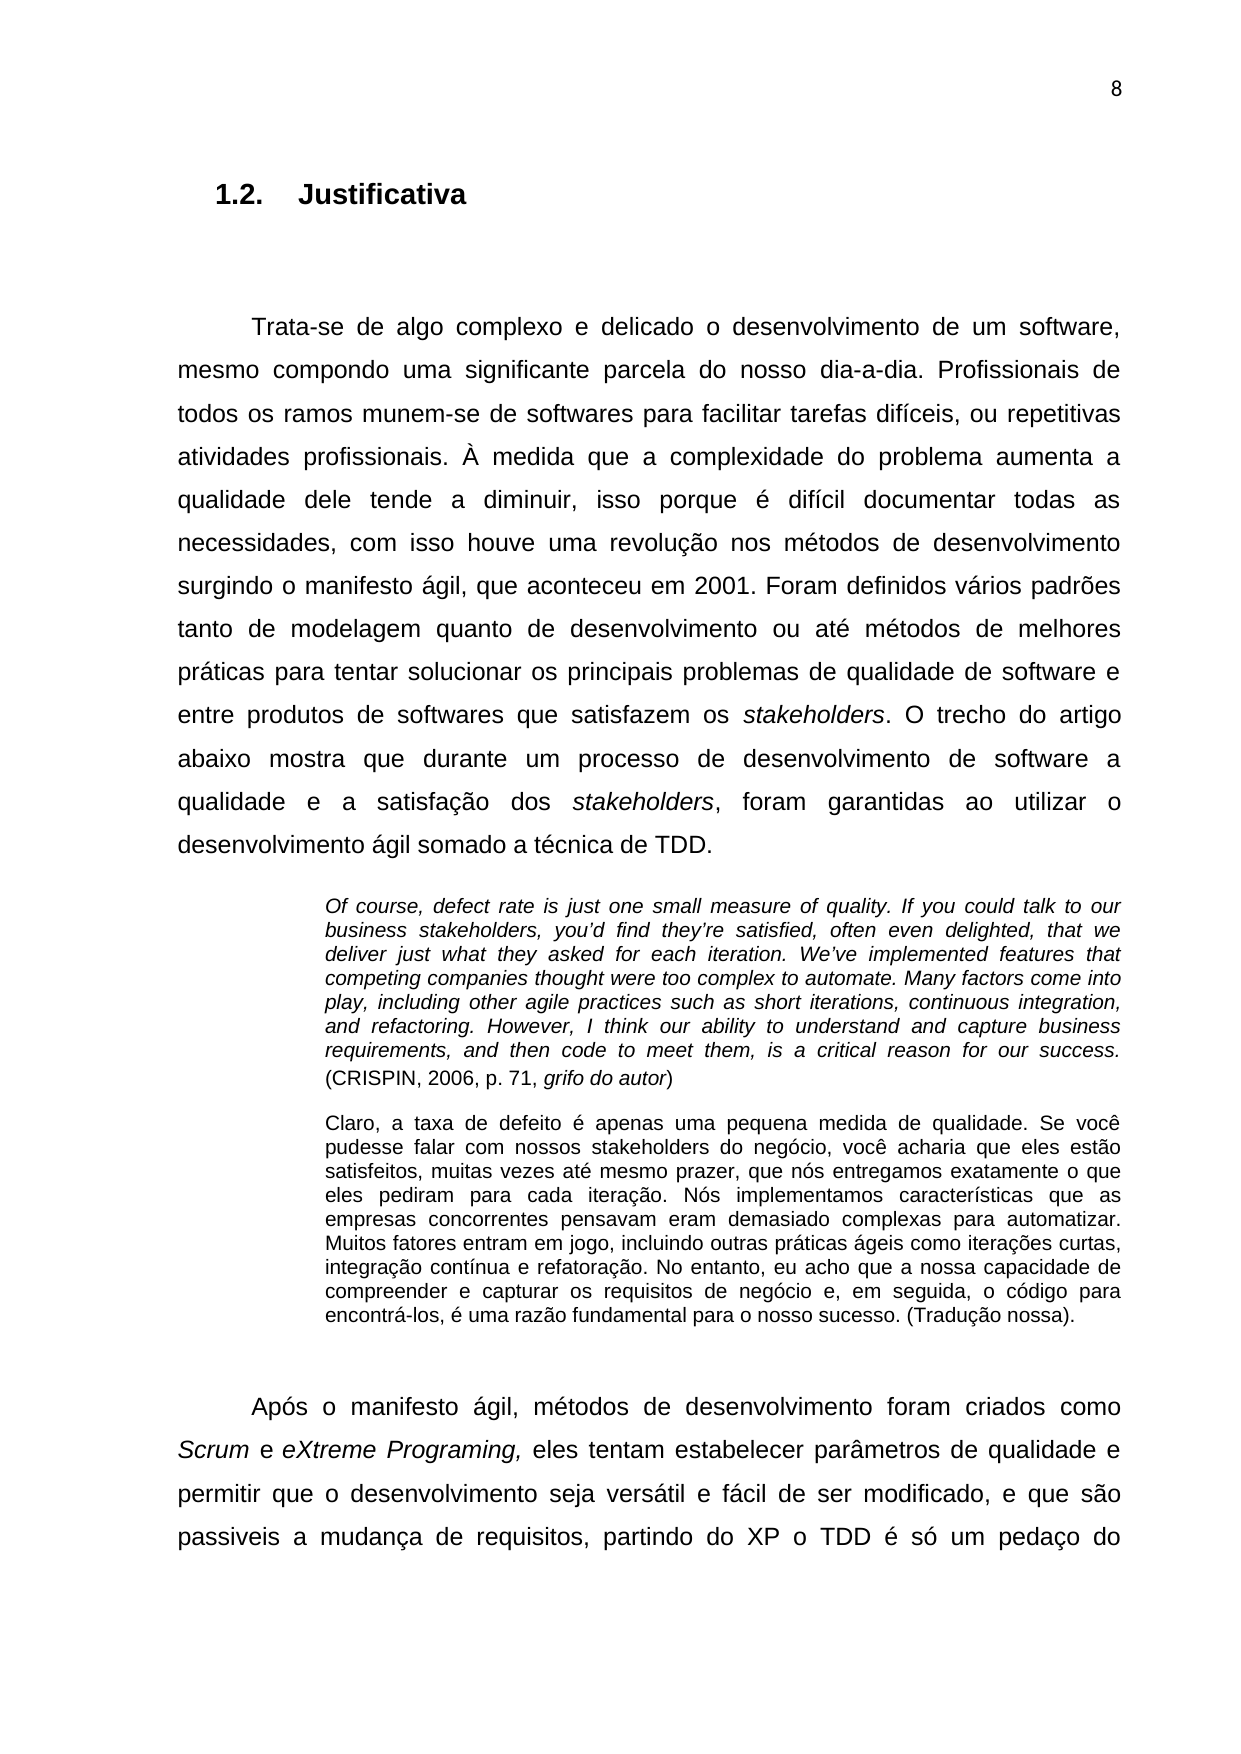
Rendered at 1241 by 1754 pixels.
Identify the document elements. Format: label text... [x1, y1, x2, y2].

text Of course, defect rate is just one small measure of quality. If you could talk to our business stakeholders, you’d find they’re satisfied, often even delighted, that we deliver just what they asked for each iteration. We’ve implemented features that competing companies thought were too complex to automate. Many factors come into play, including other agile practices such as short iterations, continuous integration, and refactoring. However, I think our ability to understand and capture business requirements, and then code to meet them, is a critical reason for our success. (CRISPIN, 2006, p. 71, grifo do autor) [325, 894, 1122, 1090]
text Trata-se de algo complexo e delicado o desenvolvimento de um software, mesmo compondo uma significante parcela do nosso dia-a-dia. Profissionais de todos os ramos munem-se de softwares para facilitar tarefas difíceis, ou repetitivas atividades profissionais. À medida que a complexidade do problema aumenta a qualidade dele tende a diminuir, isso porque é difícil documentar todas as necessidades, com isso houve uma revolução nos métodos de desenvolvimento surgindo o manifesto ágil, que aconteceu em 2001. Foram definidos vários padrões tanto de modelagem quanto de desenvolvimento ou até métodos de melhores práticas para tentar solucionar os principais problemas de qualidade de software e entre produtos de softwares que satisfazem os stakeholders. O trecho do artigo abaixo mostra que durante um processo de desenvolvimento de software a qualidade e a satisfação dos stakeholders, foram garantidas ao utilizar o desenvolvimento ágil somado a técnica de TDD. [177, 312, 1122, 858]
text Claro, a taxa de defeito é apenas uma pequena medida de qualidade. Se você pudesse falar com nossos stakeholders do negócio, você acharia que eles estão satisfeitos, muitas vezes até mesmo prazer, que nós entregamos exatamente o que eles pediram para cada iteração. Nós implementamos características que as empresas concorrentes pensavam eram demasiado complexas para automatizar. Muitos fatores entram em jogo, incluindo outras práticas ágeis como iterações curtas, integração contínua e refatoração. No entanto, eu acho que a nossa capacidade de compreender e capturar os requisitos de negócio e, em seguida, o código para encontrá-los, é uma razão fundamental para o nosso sucesso. (Tradução nossa). [325, 1111, 1122, 1327]
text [177, 1392, 1122, 1551]
text Justificativa [215, 177, 1122, 211]
